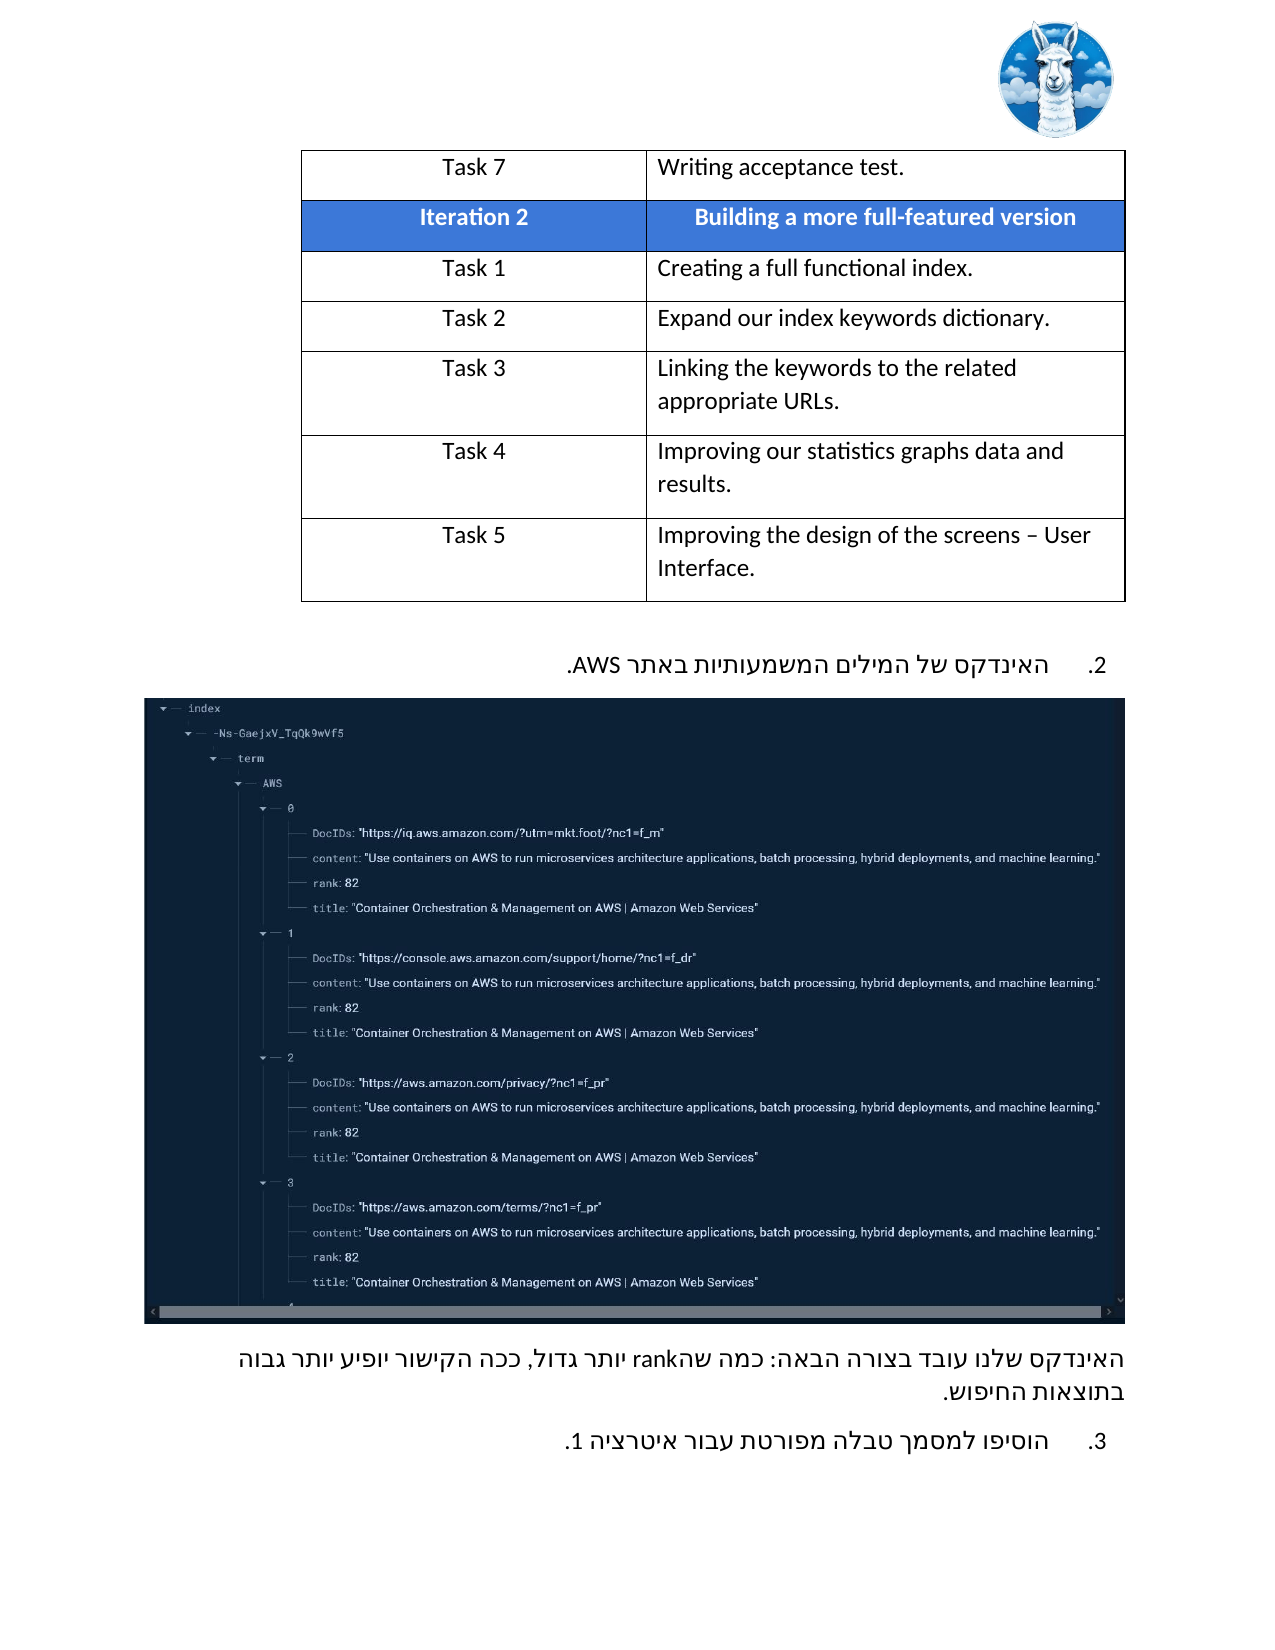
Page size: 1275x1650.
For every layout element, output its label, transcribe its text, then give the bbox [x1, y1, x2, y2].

table_cell Improving the design of the screens – User Interface. [647, 519, 1124, 601]
table_cell Building a more full-featured version [647, 201, 1124, 251]
list האינדקס של המילים המשמעותיות באתר AWS. [150, 649, 1087, 679]
table_cell Linking the keywords to the related appropriate URLs. [647, 352, 1124, 434]
table_cell Task 4 [302, 436, 646, 518]
table_cell Expand our index keywords dictionary. [647, 302, 1124, 351]
table_cell Iteration 2 [302, 201, 646, 251]
table_cell Task 5 [302, 519, 646, 601]
table_cell Writing acceptance test. [647, 151, 1124, 200]
list הוסיפו למסמך טבלה מפורטת עבור איטרציה 1. [150, 1425, 1087, 1456]
table_cell Task 2 [302, 302, 646, 351]
table_cell Creating a full functional index. [647, 252, 1124, 301]
text האינדקס שלנו עובד בצורה הבאה: כמה שהrank יותר גדול, ככה הקישור יופיע יותר גבוה בתוצאות החיפוש. [150, 1343, 1125, 1406]
table_cell Task 1 [302, 252, 646, 301]
table_cell Improving our statistics graphs data and results. [647, 436, 1124, 518]
picture [985, 10, 1125, 150]
table_cell Task 3 [302, 352, 646, 434]
picture [144, 698, 1125, 1324]
table_cell Task 7 [302, 151, 646, 200]
